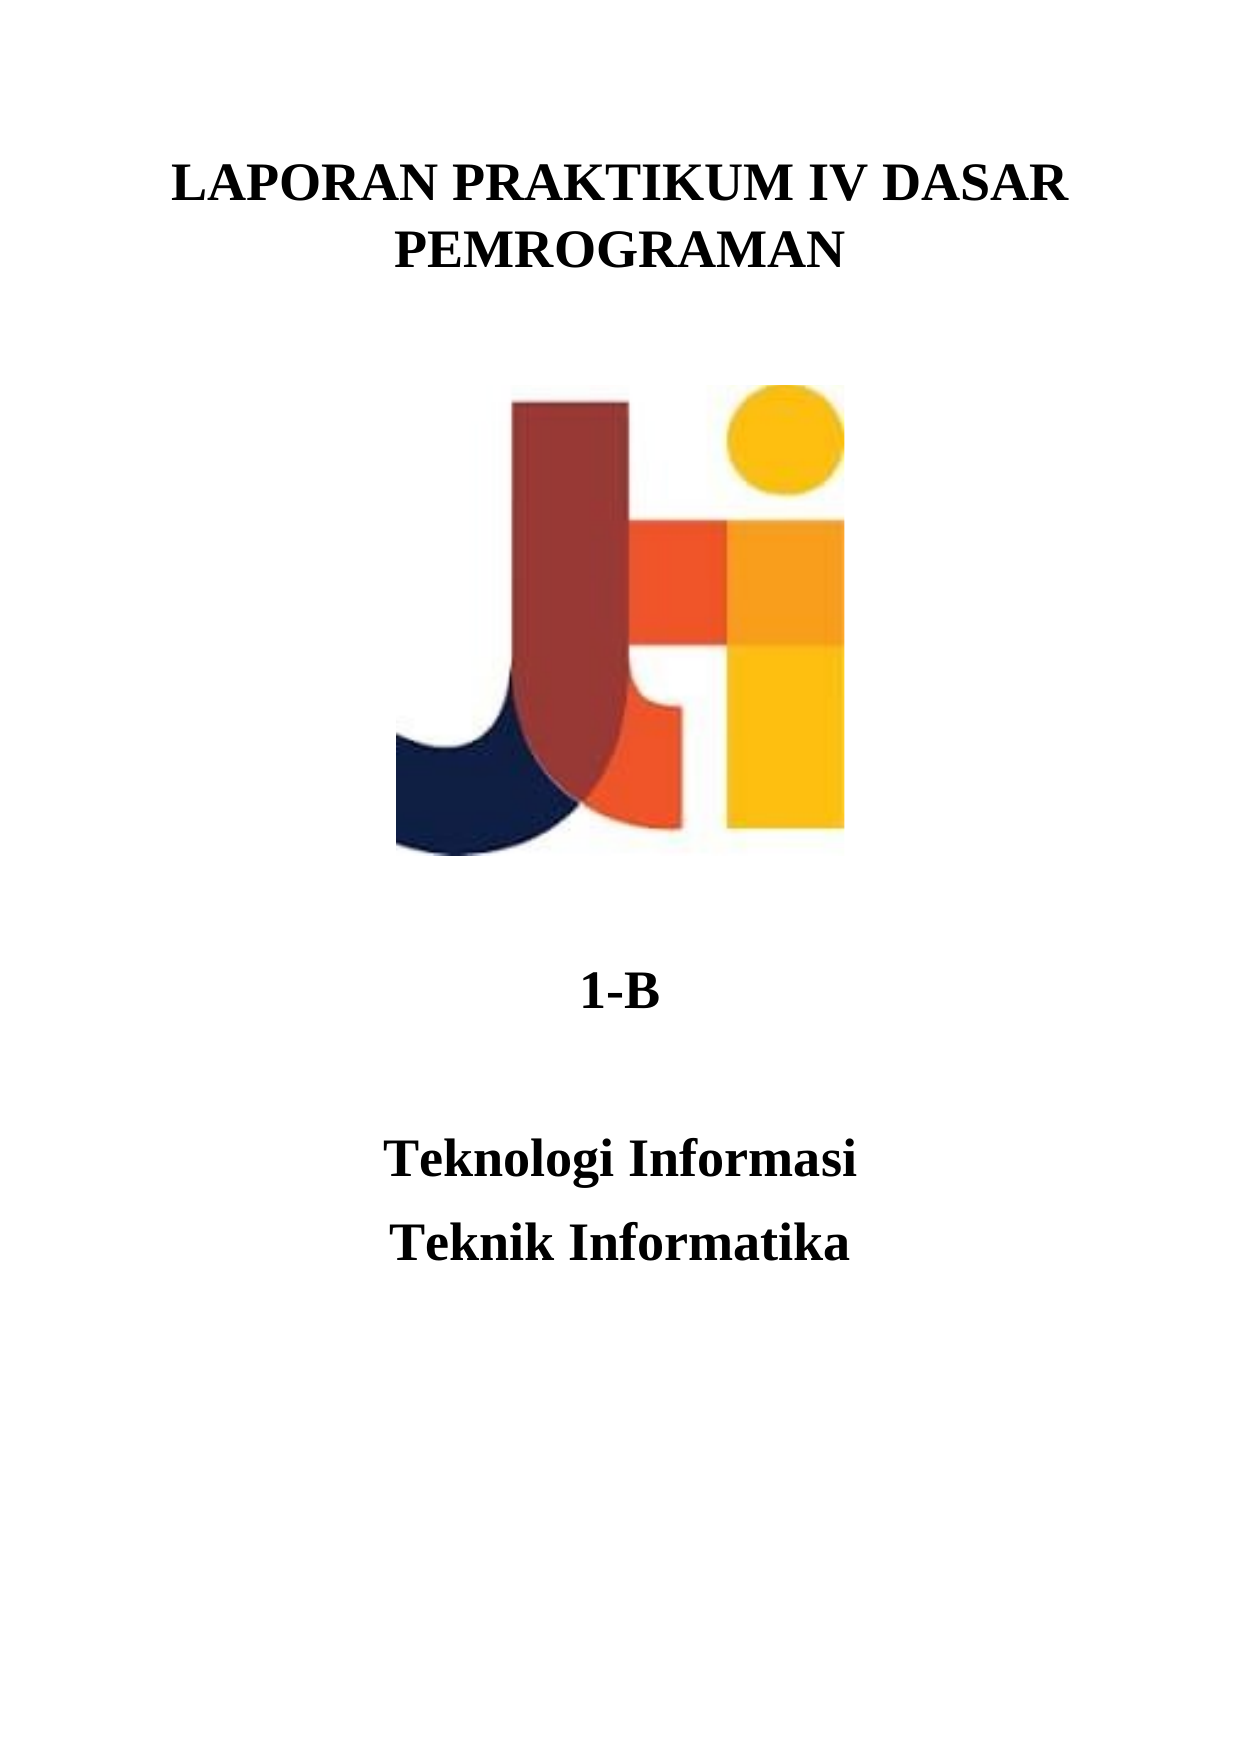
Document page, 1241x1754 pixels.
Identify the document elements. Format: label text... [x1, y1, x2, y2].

text 1-B [150, 958, 1090, 1020]
picture [396, 385, 845, 856]
text LAPORAN PRAKTIKUM IV DASAR PEMROGRAMAN [150, 150, 1090, 279]
text Teknik Informatika [150, 1209, 1090, 1272]
text Teknologi Informasi [150, 1126, 1090, 1188]
